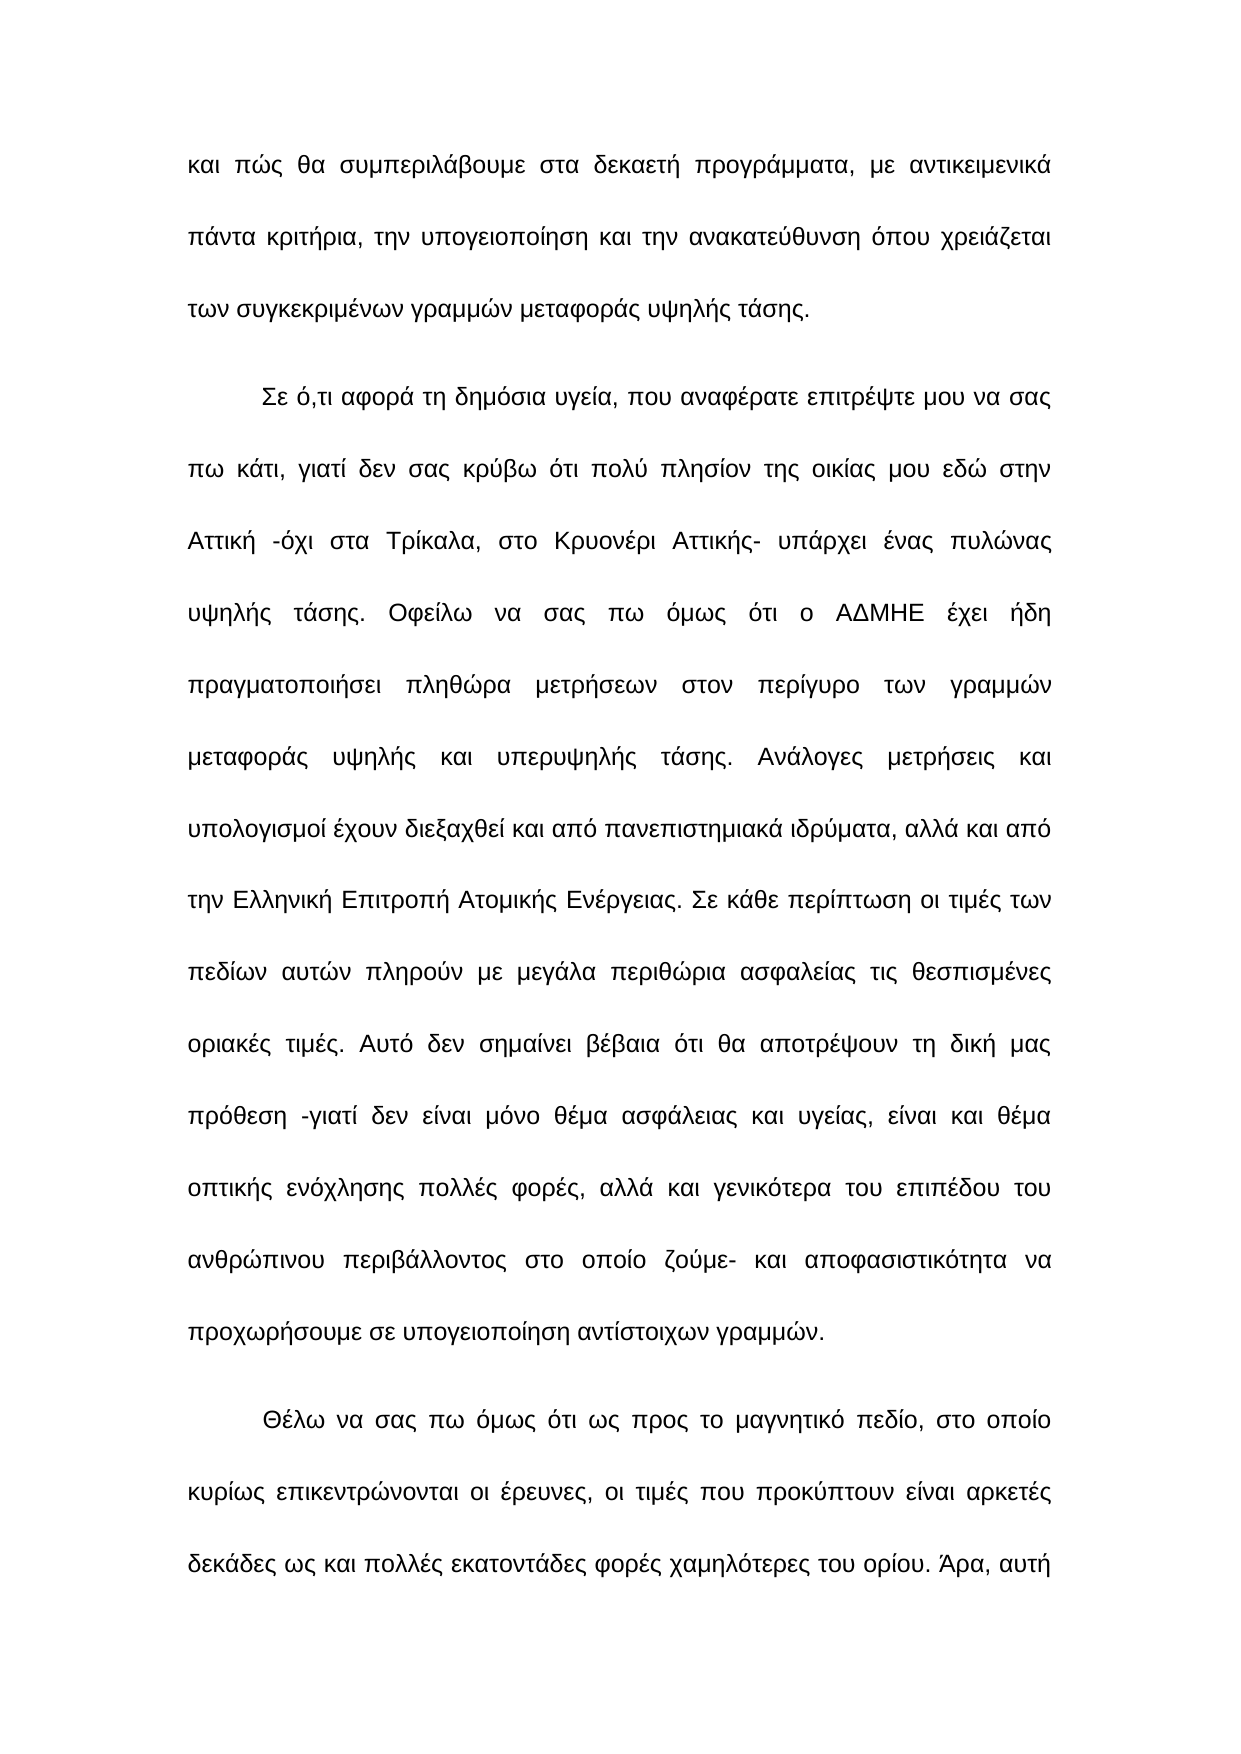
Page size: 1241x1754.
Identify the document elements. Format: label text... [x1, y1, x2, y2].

text Σε ό,τι αφορά τη δημόσια υγεία, που αναφέρατε επιτρέψτε μου να σας πω κάτι, γιατί δεν σας κρύβω ότι πολύ πλησίον της οικίας μου εδώ στην Αττική -όχι στα Τρίκαλα, στο Κρυονέρι Αττικής- υπάρχει ένας πυλώνας υψηλής τάσης. Οφείλω να σας πω όμως ότι ο ΑΔΜΗΕ έχει ήδη πραγματοποιήσει πληθώρα μετρήσεων στον περίγυρο των γραμμών μεταφοράς υψηλής και υπερυψηλής τάσης. Ανάλογες μετρήσεις και υπολογισμοί έχουν διεξαχθεί και από πανεπιστημιακά ιδρύματα, αλλά και από την Ελληνική Επιτροπή Ατομικής Ενέργειας. Σε κάθε περίπτωση οι τιμές των πεδίων αυτών πληρούν με μεγάλα περιθώρια ασφαλείας τις θεσπισμένες οριακές τιμές. Αυτό δεν σημαίνει βέβαια ότι θα αποτρέψουν τη δική μας πρόθεση -γιατί δεν είναι μόνο θέμα ασφάλειας και υγείας, είναι και θέμα οπτικής ενόχλησης πολλές φορές, αλλά και γενικότερα του επιπέδου του ανθρώπινου περιβάλλοντος στο οποίο ζούμε- και αποφασιστικότητα να προχωρήσουμε σε υπογειοποίηση αντίστοιχων γραμμών. [187, 382, 1053, 548]
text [187, 1405, 1053, 1578]
text Σε ό,τι αφορά τη δημόσια υγεία, που αναφέρατε επιτρέψτε μου να σας πω κάτι, γιατί δεν σας κρύβω ότι πολύ πλησίον της οικίας μου εδώ στην Αττική -όχι στα Τρίκαλα, στο Κρυονέρι Αττικής- υπάρχει ένας πυλώνας υψηλής τάσης. Οφείλω να σας πω όμως ότι ο ΑΔΜΗΕ έχει ήδη πραγματοποιήσει πληθώρα μετρήσεων στον περίγυρο των γραμμών μεταφοράς υψηλής και υπερυψηλής τάσης. Ανάλογες μετρήσεις και υπολογισμοί έχουν διεξαχθεί και από πανεπιστημιακά ιδρύματα, αλλά και από την Ελληνική Επιτροπή Ατομικής Ενέργειας. Σε κάθε περίπτωση οι τιμές των πεδίων αυτών πληρούν με μεγάλα περιθώρια ασφαλείας τις θεσπισμένες οριακές τιμές. Αυτό δεν σημαίνει βέβαια ότι θα αποτρέψουν τη δική μας πρόθεση -γιατί δεν είναι μόνο θέμα ασφάλειας και υγείας, είναι και θέμα οπτικής ενόχλησης πολλές φορές, αλλά και γενικότερα του επιπέδου του ανθρώπινου περιβάλλοντος στο οποίο ζούμε- και αποφασιστικότητα να προχωρήσουμε σε υπογειοποίηση αντίστοιχων γραμμών. [187, 549, 1053, 895]
text Σε ό,τι αφορά τη δημόσια υγεία, που αναφέρατε επιτρέψτε μου να σας πω κάτι, γιατί δεν σας κρύβω ότι πολύ πλησίον της οικίας μου εδώ στην Αττική -όχι στα Τρίκαλα, στο Κρυονέρι Αττικής- υπάρχει ένας πυλώνας υψηλής τάσης. Οφείλω να σας πω όμως ότι ο ΑΔΜΗΕ έχει ήδη πραγματοποιήσει πληθώρα μετρήσεων στον περίγυρο των γραμμών μεταφοράς υψηλής και υπερυψηλής τάσης. Ανάλογες μετρήσεις και υπολογισμοί έχουν διεξαχθεί και από πανεπιστημιακά ιδρύματα, αλλά και από την Ελληνική Επιτροπή Ατομικής Ενέργειας. Σε κάθε περίπτωση οι τιμές των πεδίων αυτών πληρούν με μεγάλα περιθώρια ασφαλείας τις θεσπισμένες οριακές τιμές. Αυτό δεν σημαίνει βέβαια ότι θα αποτρέψουν τη δική μας πρόθεση -γιατί δεν είναι μόνο θέμα ασφάλειας και υγείας, είναι και θέμα οπτικής ενόχλησης πολλές φορές, αλλά και γενικότερα του επιπέδου του ανθρώπινου περιβάλλοντος στο οποίο ζούμε- και αποφασιστικότητα να προχωρήσουμε σε υπογειοποίηση αντίστοιχων γραμμών. [187, 897, 1053, 1345]
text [187, 150, 1053, 322]
